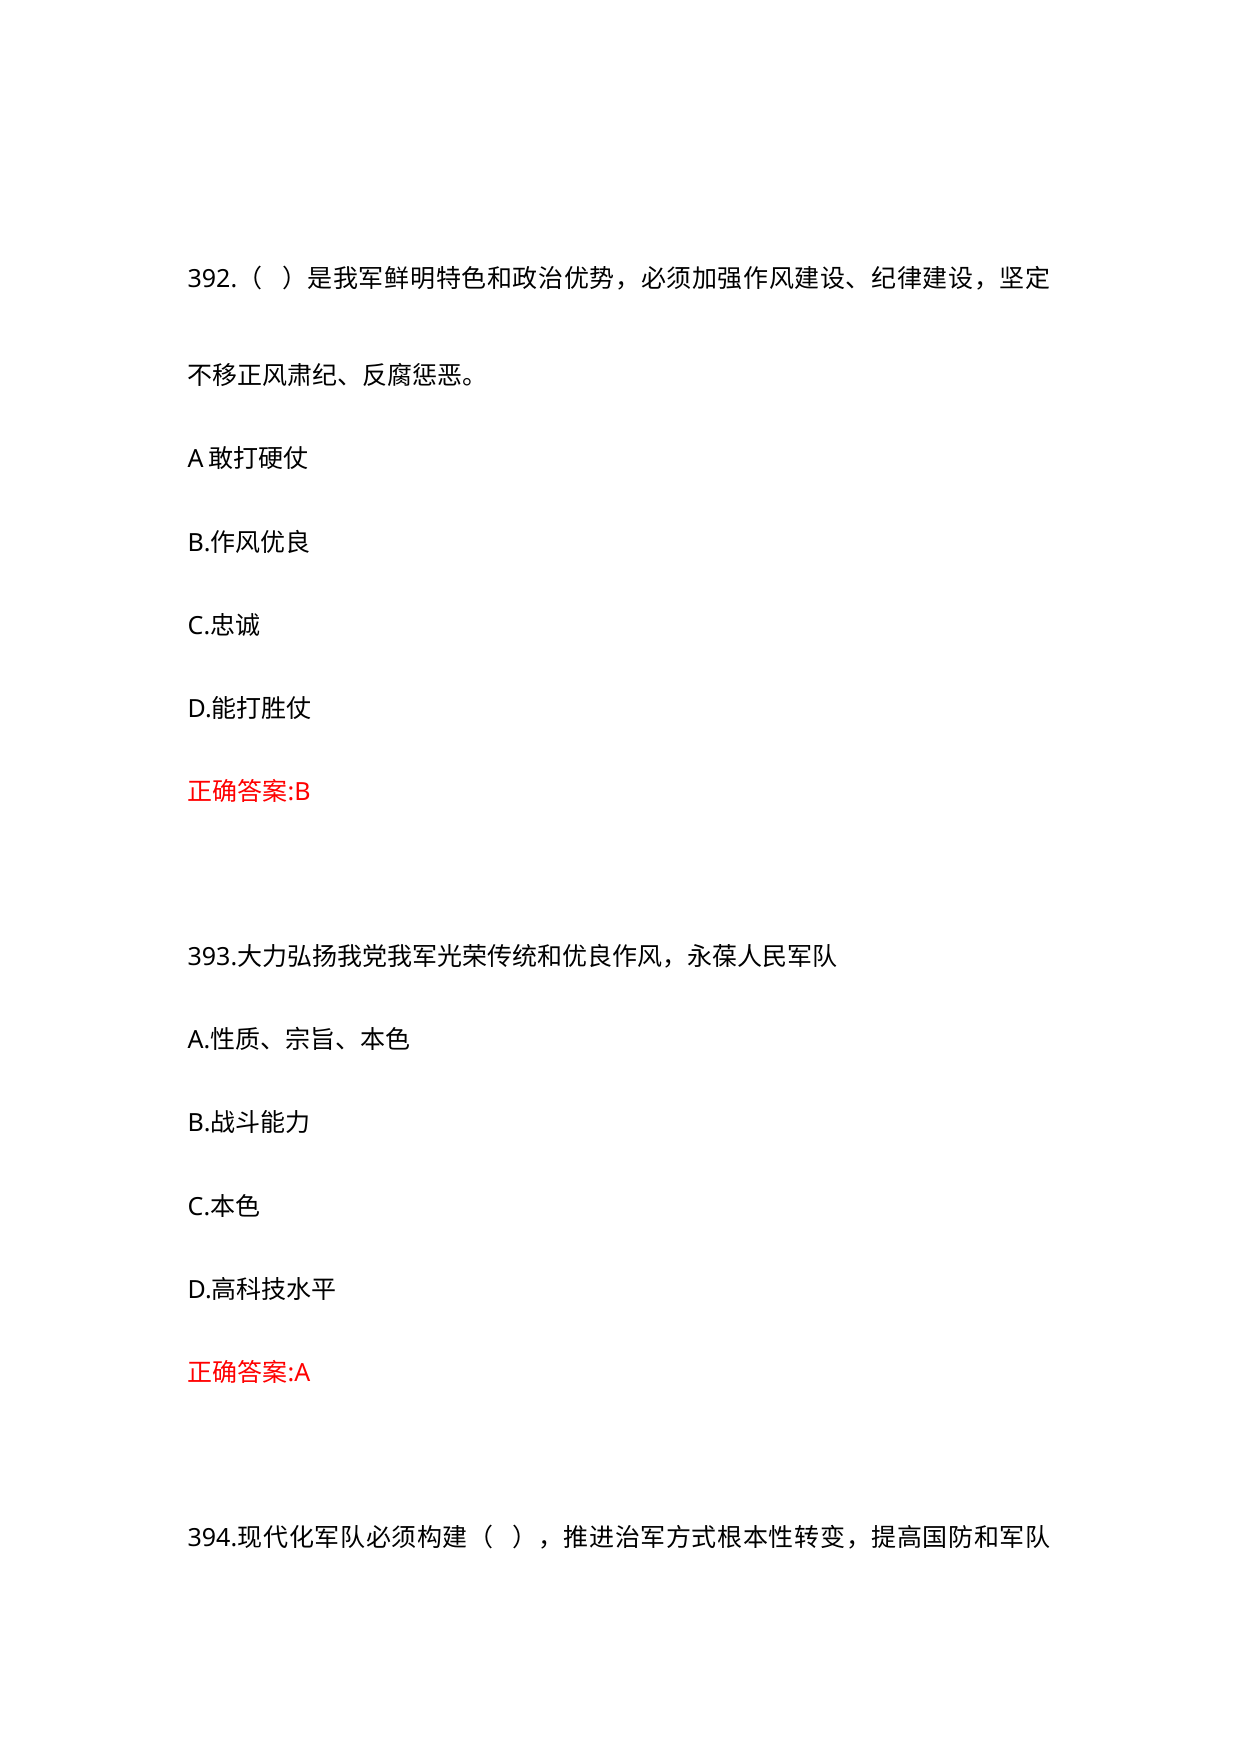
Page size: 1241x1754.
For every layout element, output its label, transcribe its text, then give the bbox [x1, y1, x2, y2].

text B.战斗能力 [187, 1088, 1053, 1153]
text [187, 1503, 1053, 1568]
text 正确答案:B [187, 757, 1053, 822]
text A.性质、宗旨、本色 [187, 1005, 1053, 1070]
text D.高科技水平 [187, 1255, 1053, 1320]
text A敢打硬仗 [187, 424, 1053, 489]
text D.能打胜仗 [187, 674, 1053, 739]
text 正确答案:A [187, 1338, 1053, 1403]
text 393.大力弘扬我党我军光荣传统和优良作风，永葆人民军队 [187, 922, 1053, 987]
text C.本色 [187, 1172, 1053, 1237]
text C.忠诚 [187, 591, 1053, 656]
text 392.（ ）是我军鲜明特色和政治优势，必须加强作风建设、纪律建设，坚定不移正风肃纪、反腐惩恶。 [187, 244, 1053, 406]
text B.作风优良 [187, 508, 1053, 573]
